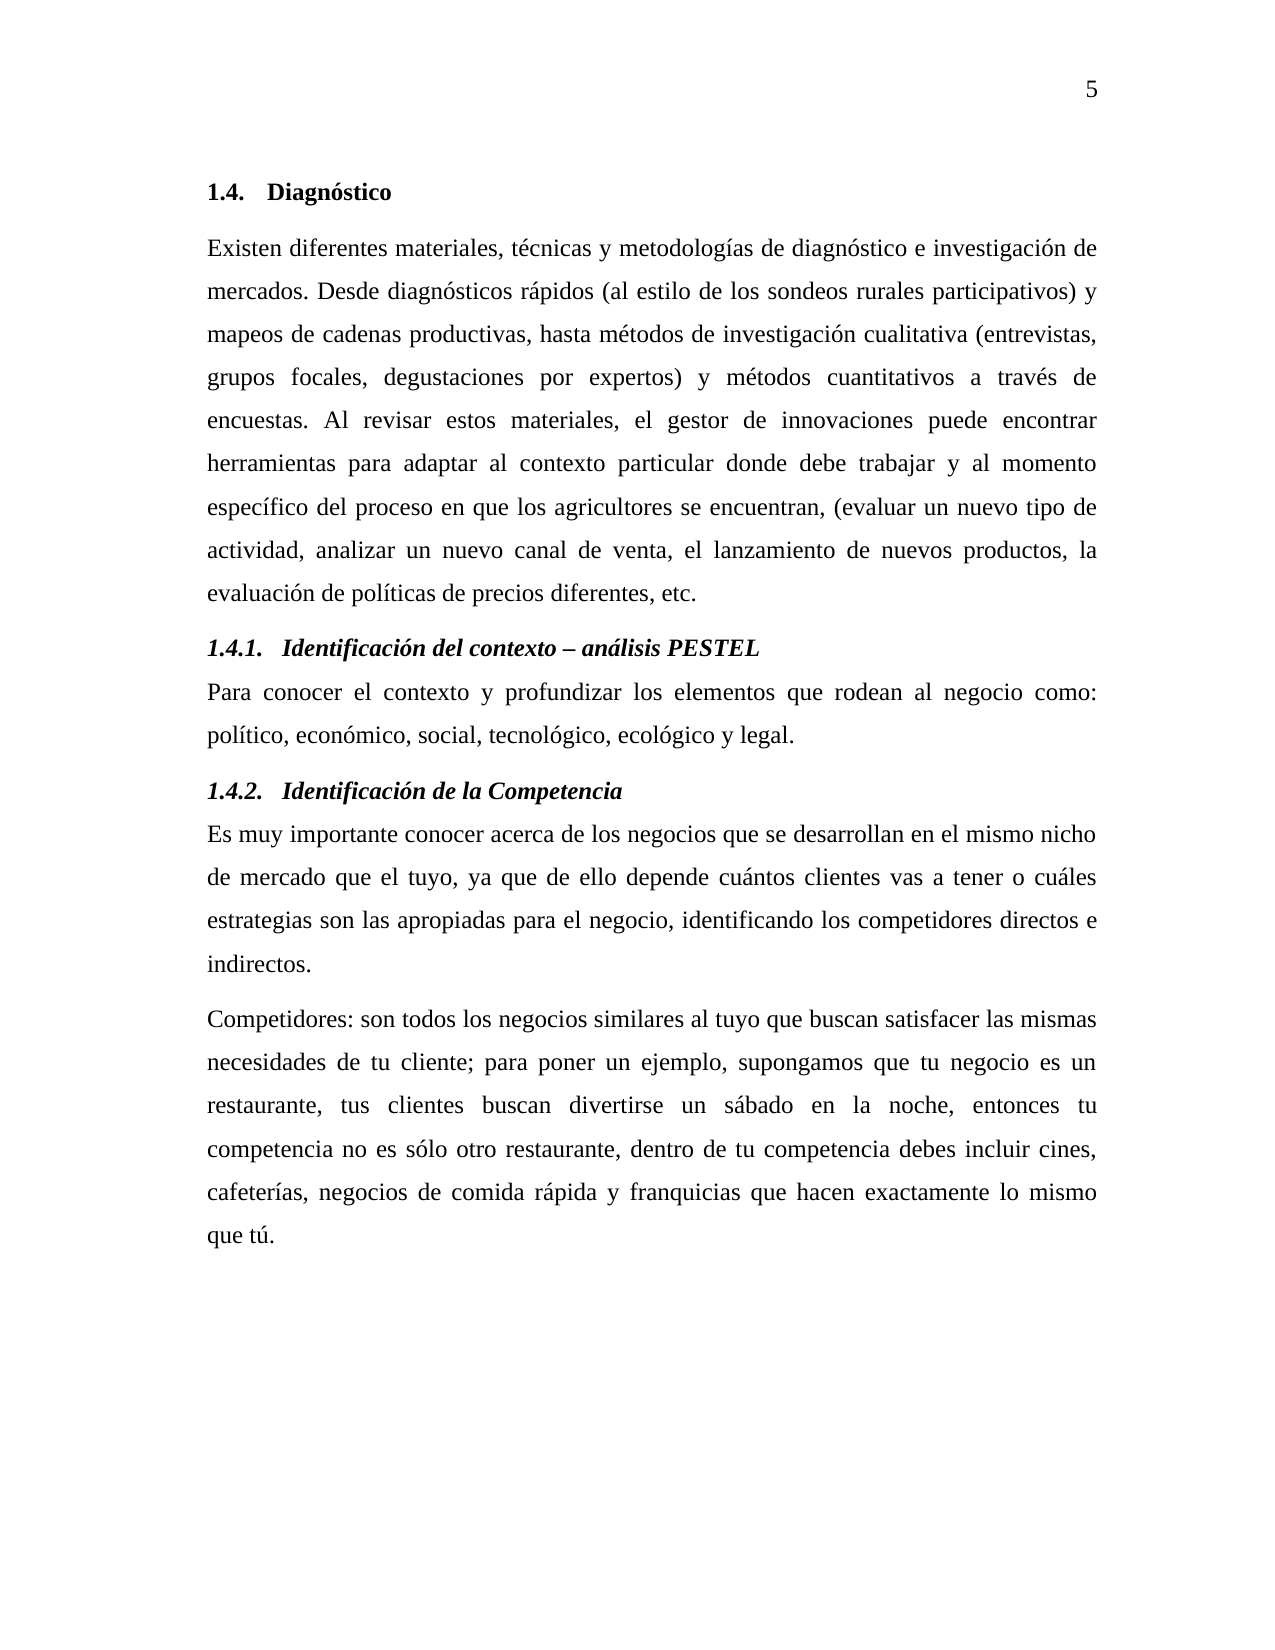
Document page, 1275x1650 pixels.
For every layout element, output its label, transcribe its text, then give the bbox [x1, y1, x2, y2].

text Es muy importante conocer acerca de los negocios que se desarrollan en el mismo nicho de mercado que el tuyo, ya que de ello depende cuántos clientes vas a tener o cuáles estrategias son las apropiadas para el negocio, identificando los competidores directos e indirectos. [207, 819, 1098, 977]
subtitle Identificación de la Competencia [207, 776, 1098, 804]
subtitle Identificación del contexto – análisis PESTEL [207, 633, 1098, 662]
subtitle Diagnóstico [207, 177, 1098, 206]
text Para conocer el contexto y profundizar los elementos que rodean al negocio como: político, económico, social, tecnológico, ecológico y legal. [207, 677, 1098, 749]
text Competidores: son todos los negocios similares al tuyo que buscan satisfacer las mismas necesidades de tu cliente; para poner un ejemplo, supongamos que tu negocio es un restaurante, tus clientes buscan divertirse un sábado en la noche, entonces tu competencia no es sólo otro restaurante, dentro de tu competencia debes incluir cines, cafeterías, negocios de comida rápida y franquicias que hacen exactamente lo mismo que tú. [207, 1004, 1098, 1249]
text Existen diferentes materiales, técnicas y metodologías de diagnóstico e investigación de mercados. Desde diagnósticos rápidos (al estilo de los sondeos rurales participativos) y mapeos de cadenas productivas, hasta métodos de investigación cualitativa (entrevistas, grupos focales, degustaciones por expertos) y métodos cuantitativos a través de encuestas. Al revisar estos materiales, el gestor de innovaciones puede encontrar herramientas para adaptar al contexto particular donde debe trabajar y al momento específico del proceso en que los agricultores se encuentran, (evaluar un nuevo tipo de actividad, analizar un nuevo canal de venta, el lanzamiento de nuevos productos, la evaluación de políticas de precios diferentes, etc. [207, 233, 1098, 607]
